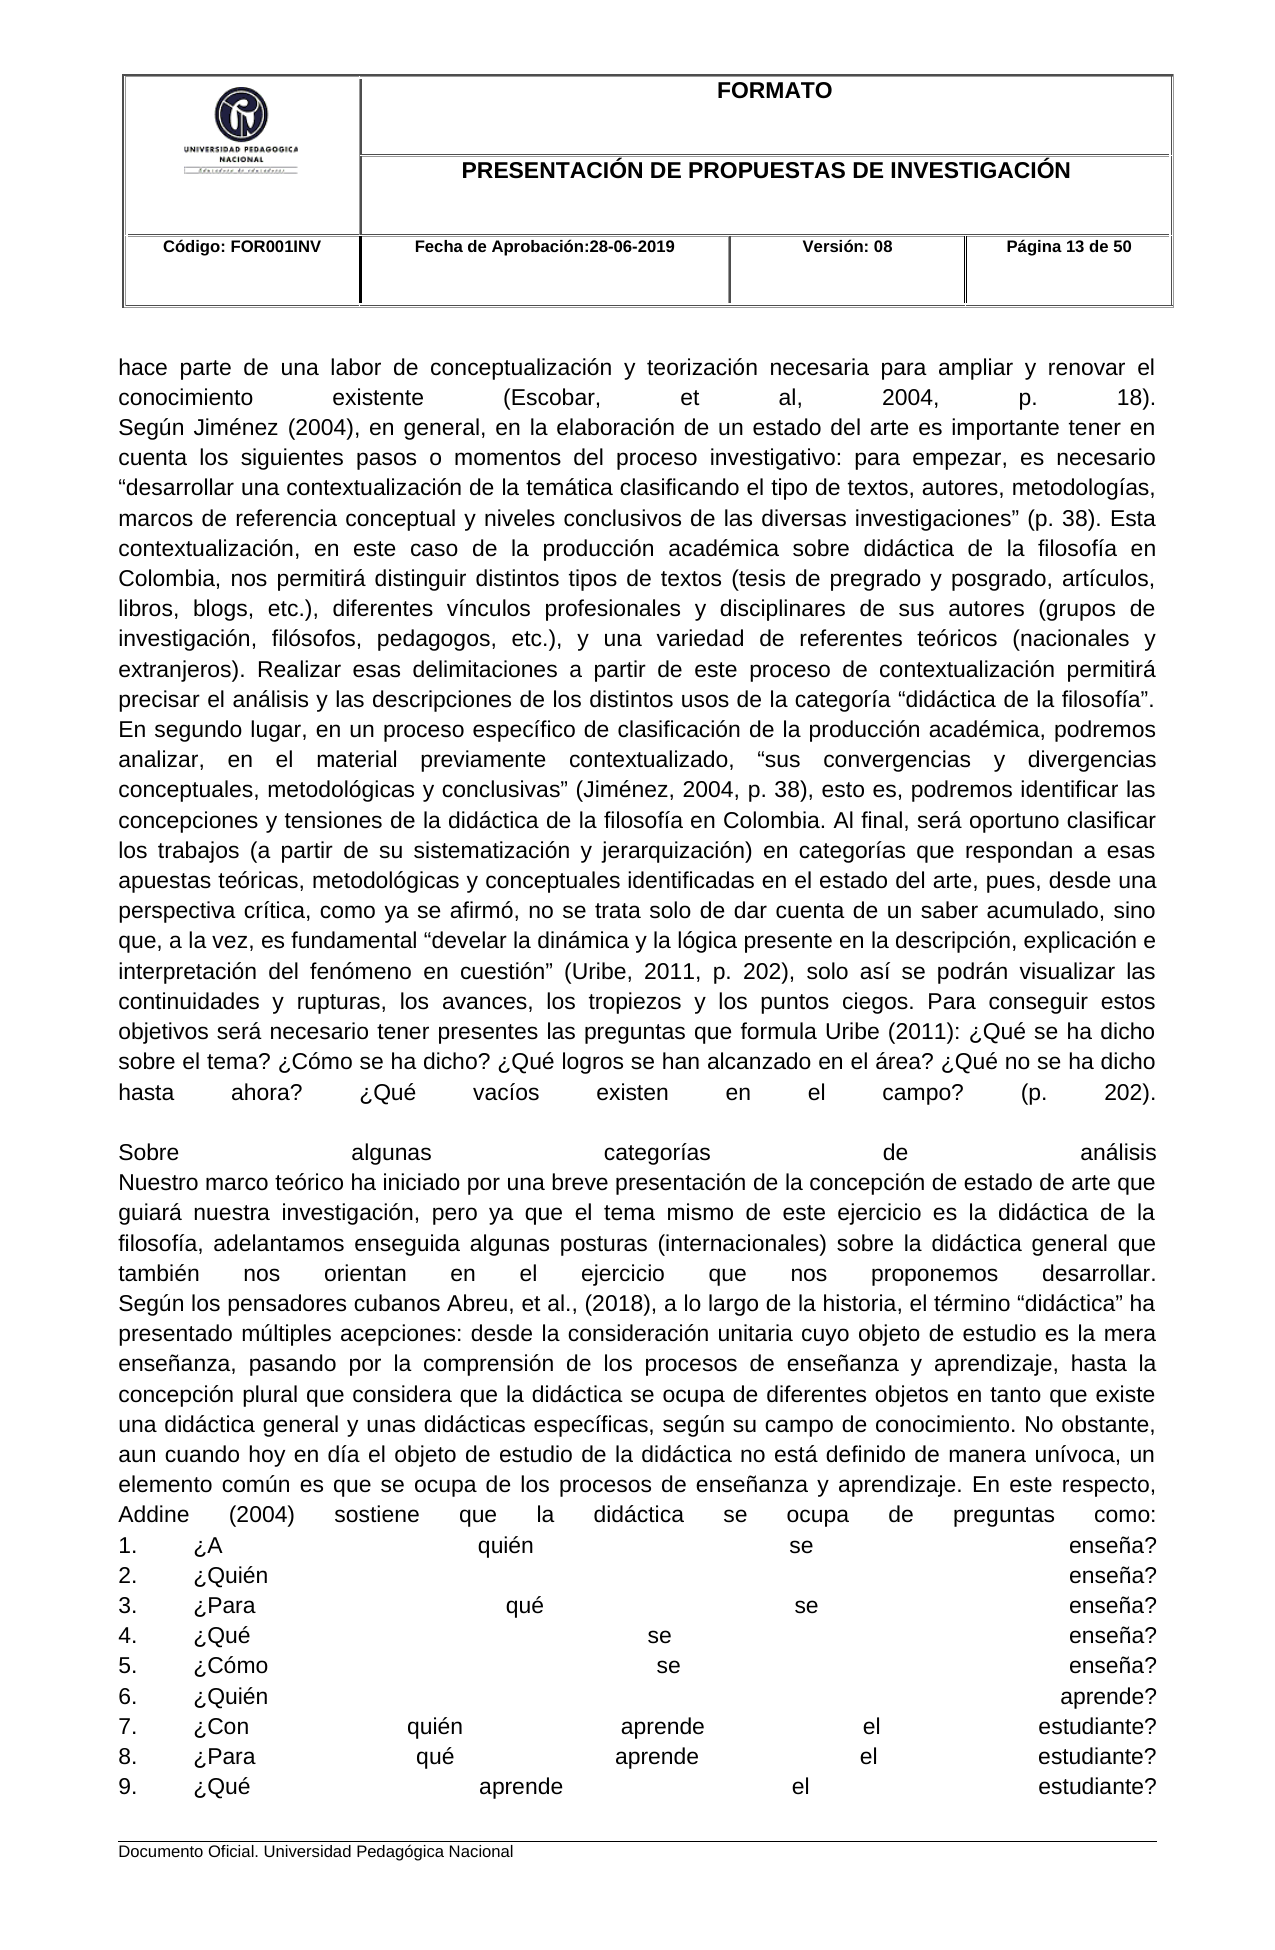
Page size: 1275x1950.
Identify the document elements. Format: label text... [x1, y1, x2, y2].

picture [184, 87, 300, 175]
